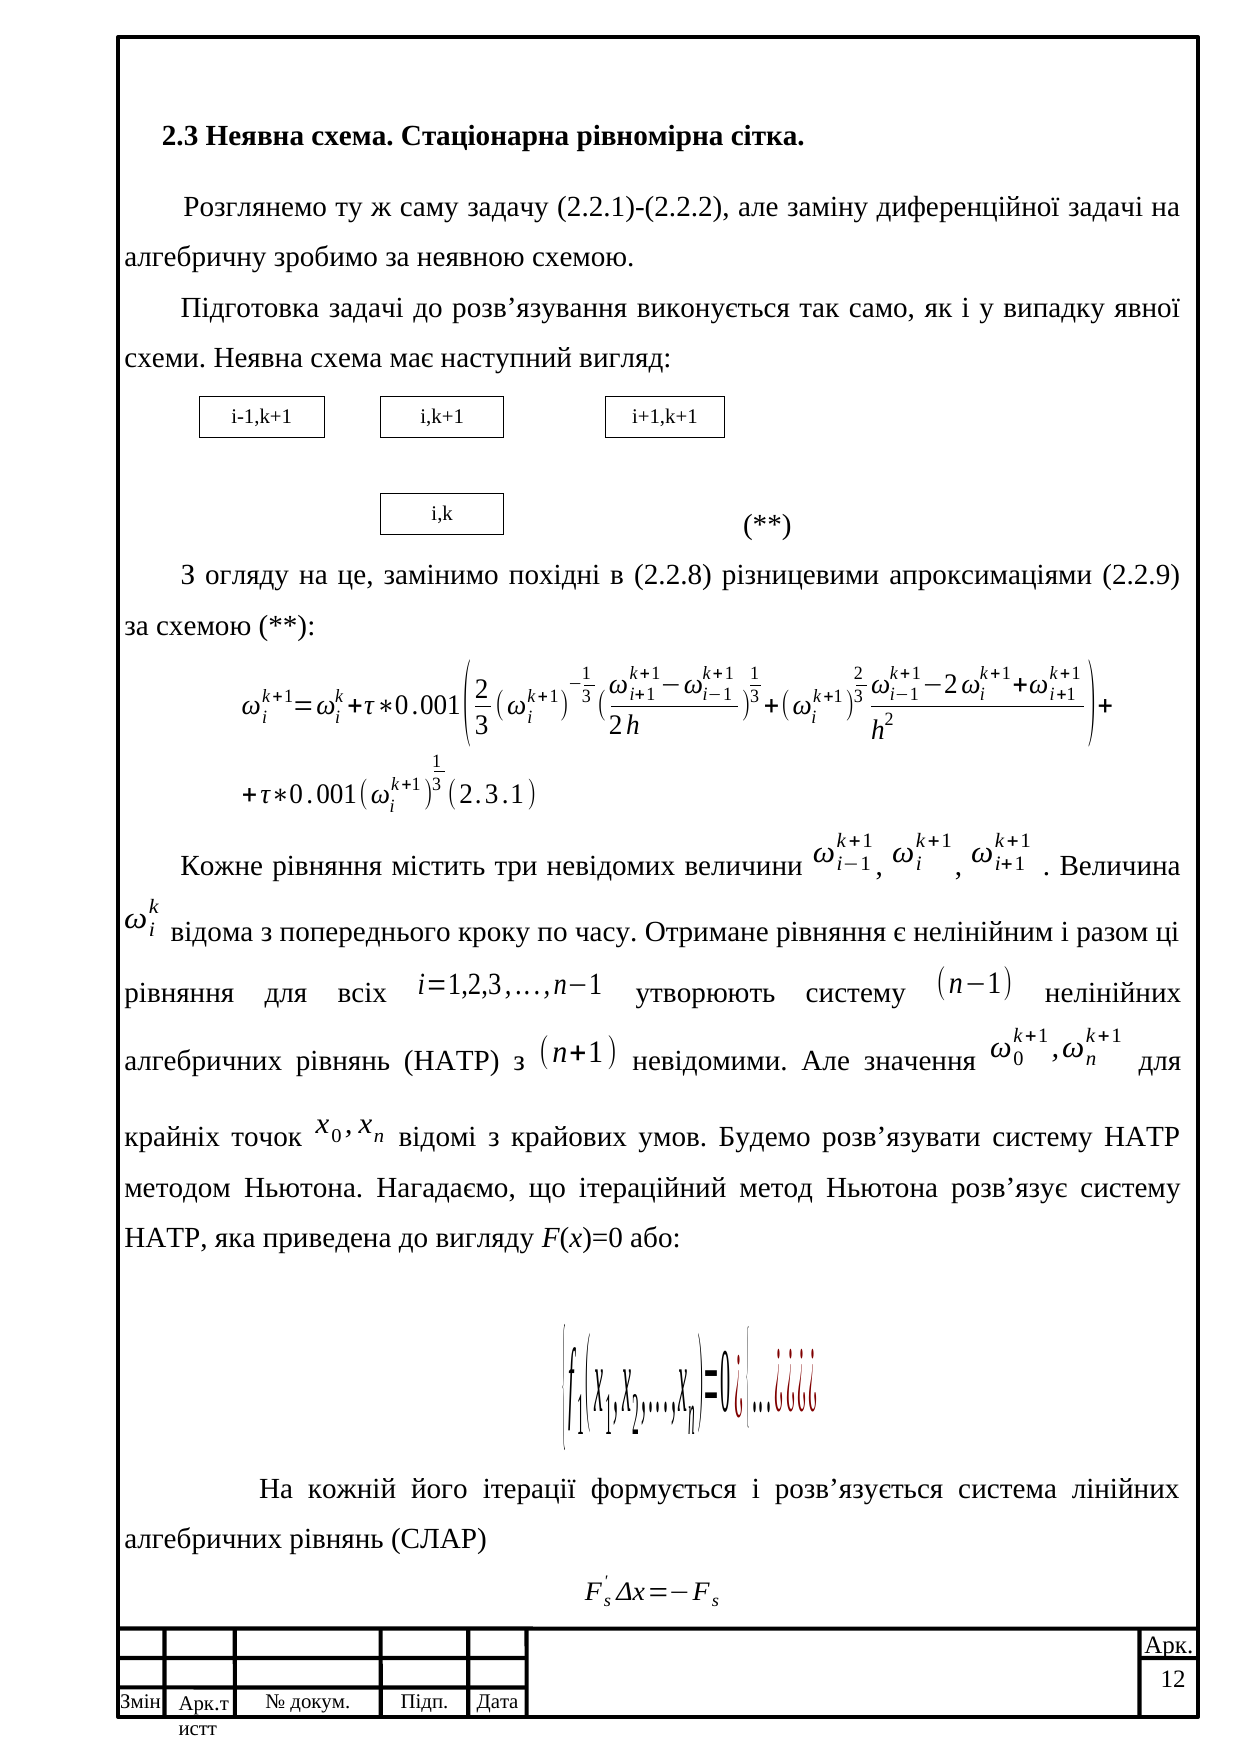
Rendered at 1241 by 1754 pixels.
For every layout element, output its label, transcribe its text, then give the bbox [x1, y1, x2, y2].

text З огляду на це, замінимо похідні в (2.2.8) різницевими апроксимаціями (2.2.9) за схемою (**): [124, 557, 1181, 641]
text (**) [124, 391, 1181, 541]
text 2.3 Неявна схема. Стаціонарна рівномірна сітка. [162, 118, 1181, 152]
text Кожне рівняння містить три невідомих величини , , . Величина відома з попереднього кроку по часу. Отримане рівняння є нелінійним і разом ці рівняння для всіх утворюють систему нелінійних алгебричних рівнянь (НАТР) з невідомими. Але значення для крайніх точок відомі з крайових умов. Будемо розв’язувати систему НАТР методом Ньютона. Нагадаємо, що ітераційний метод Ньютона розв’язує систему НАТР, яка приведена до вигляду F(x)=0 або: [124, 830, 1181, 1254]
text Розглянемо ту ж саму задачу (2.2.1)-(2.2.2), але заміну диференційної задачі на алгебричну зробимо за неявною схемою. [124, 189, 1181, 273]
text Підготовка задачі до розв’язування виконується так само, як і у випадку явної схеми. Неявна схема має наступний вигляд: [124, 290, 1181, 374]
text На кожній його ітерації формується і розв’язується система лінійних алгебричних рівнянь (СЛАР) [124, 1471, 1181, 1555]
